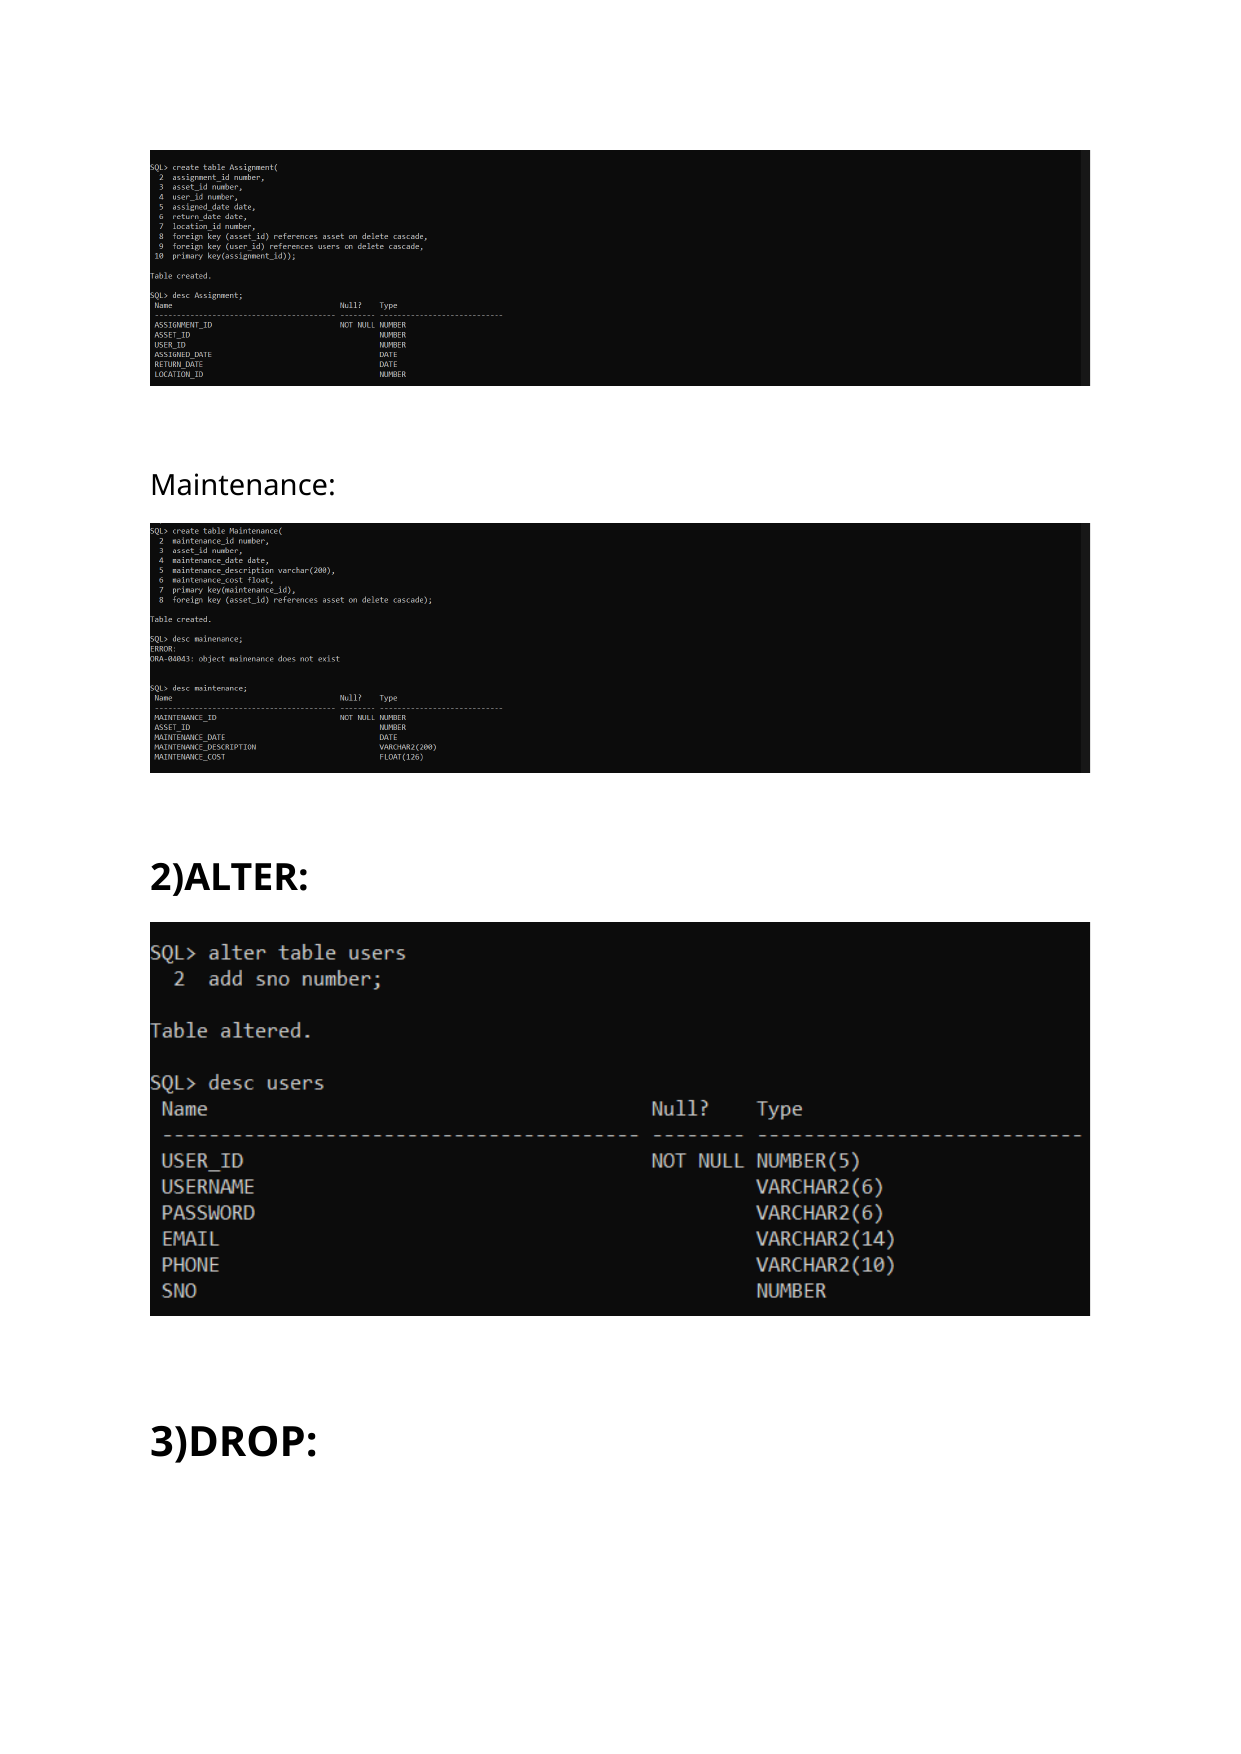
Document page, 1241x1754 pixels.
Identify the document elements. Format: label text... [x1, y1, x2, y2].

picture [150, 922, 1091, 1316]
picture [150, 523, 1091, 773]
text Maintenance: [150, 464, 1090, 503]
picture [150, 150, 1091, 386]
text 2)ALTER: [150, 851, 1090, 902]
text 3)DROP: [150, 1412, 1090, 1469]
